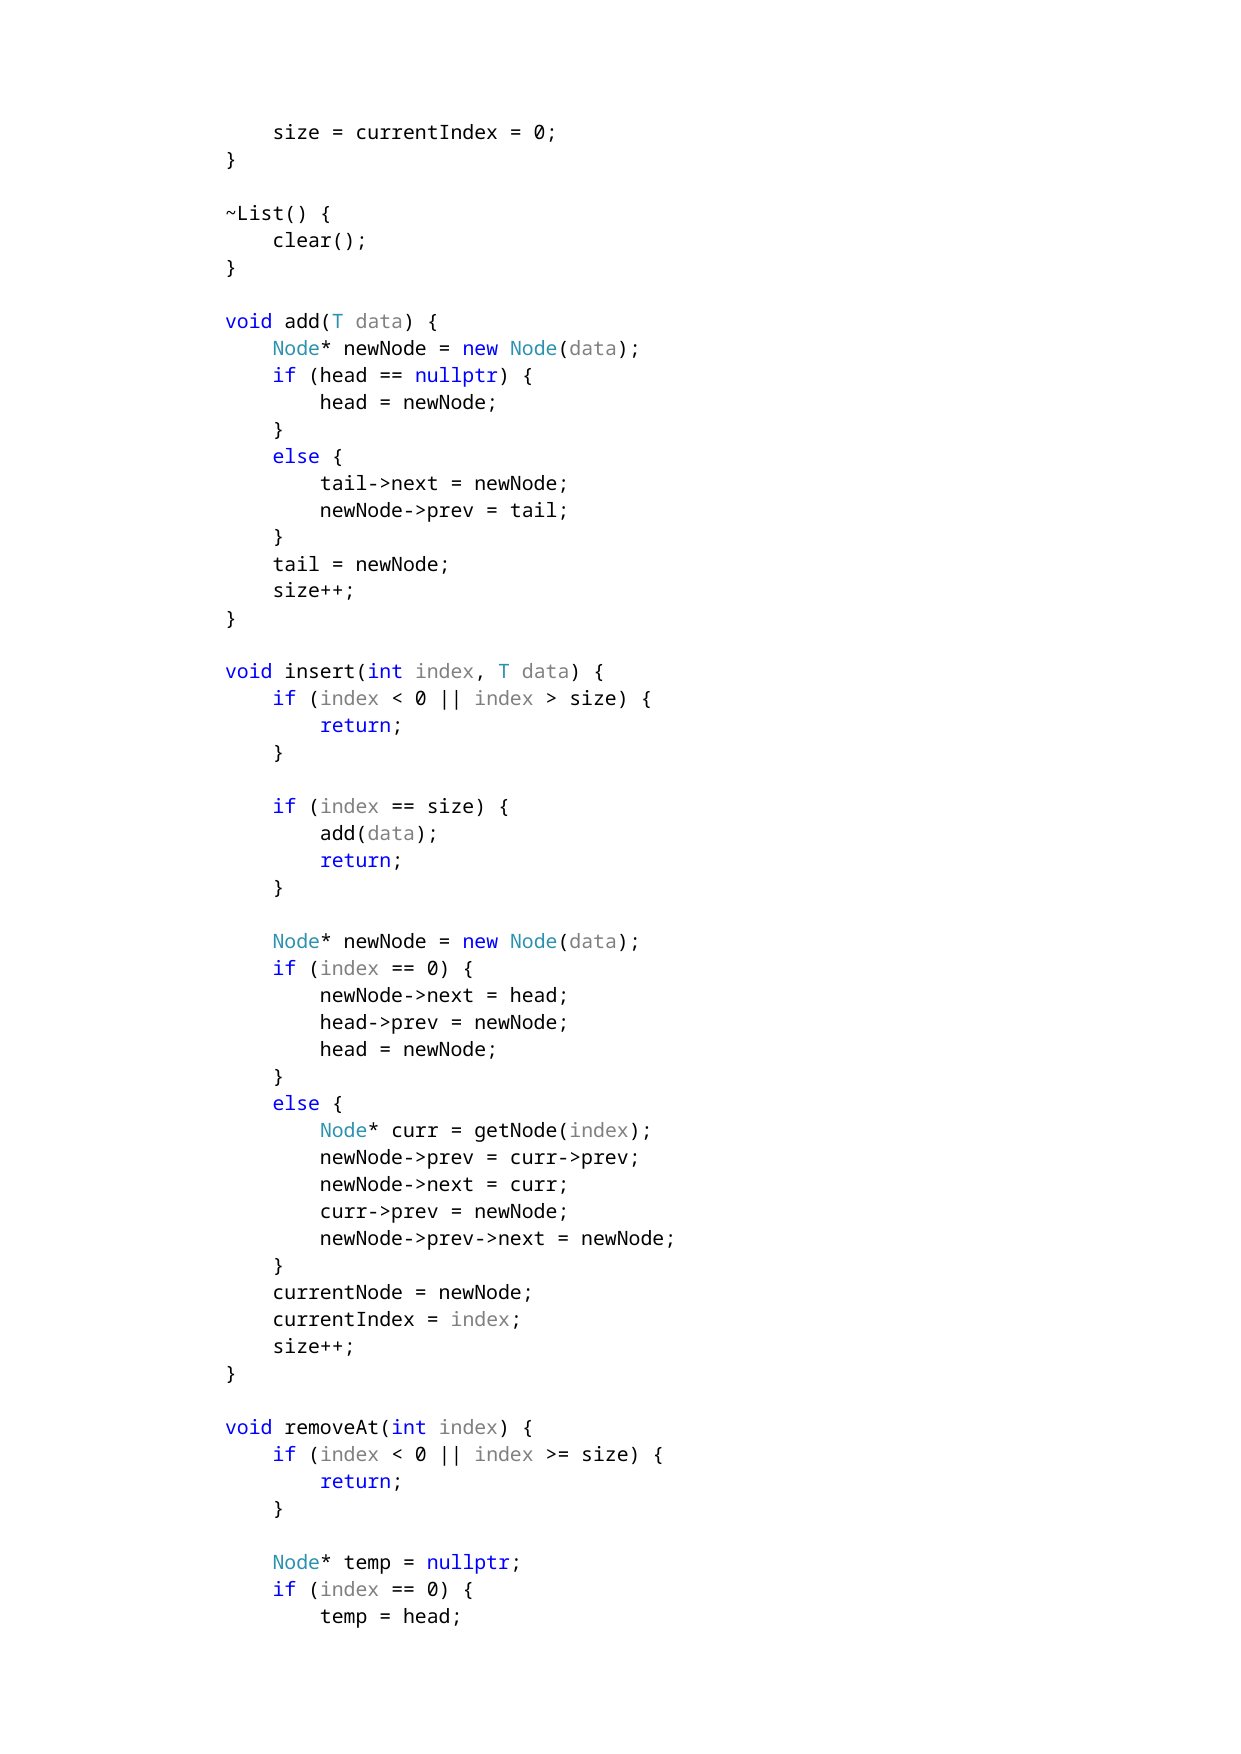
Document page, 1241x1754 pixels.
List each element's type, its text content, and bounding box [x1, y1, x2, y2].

text newNode->prev = curr->prev; [177, 1143, 1152, 1170]
text else { [177, 442, 1152, 469]
text if (index < 0 || index > size) { [177, 685, 1152, 712]
text tail = newNode; [177, 550, 1152, 577]
text else { [177, 1089, 1152, 1116]
text tail->next = newNode; [177, 469, 1152, 496]
text newNode->next = curr; [177, 1170, 1152, 1197]
text head = newNode; [177, 388, 1152, 415]
text } [177, 253, 1152, 280]
text clear(); [177, 226, 1152, 253]
text if (index < 0 || index >= size) { [177, 1440, 1152, 1467]
text return; [177, 847, 1152, 873]
text Node* temp = nullptr; [177, 1548, 1152, 1575]
text temp = head; [177, 1602, 1152, 1629]
text } [177, 604, 1152, 631]
text if (index == 0) { [177, 1575, 1152, 1602]
text size = currentIndex = 0; [177, 118, 1152, 145]
text } [177, 523, 1152, 550]
text } [177, 1494, 1152, 1521]
text void insert(int index, T data) { [177, 658, 1152, 685]
text head = newNode; [177, 1035, 1152, 1062]
text ~List() { [177, 199, 1152, 226]
text } [177, 415, 1152, 442]
text } [177, 1251, 1152, 1278]
text newNode->next = head; [177, 981, 1152, 1008]
text Node* newNode = new Node(data); [177, 334, 1152, 361]
text newNode->prev->next = newNode; [177, 1224, 1152, 1251]
text head->prev = newNode; [177, 1008, 1152, 1035]
text Node* curr = getNode(index); [177, 1116, 1152, 1143]
text if (head == nullptr) { [177, 361, 1152, 388]
text } [177, 145, 1152, 172]
text currentIndex = index; [177, 1305, 1152, 1332]
text } [177, 1062, 1152, 1089]
text currentNode = newNode; [177, 1278, 1152, 1305]
text if (index == size) { [177, 793, 1152, 819]
text add(data); [177, 819, 1152, 847]
text Node* newNode = new Node(data); [177, 927, 1152, 954]
text } [177, 873, 1152, 901]
text void add(T data) { [177, 307, 1152, 334]
text size++; [177, 1332, 1152, 1359]
text } [177, 739, 1152, 766]
text curr->prev = newNode; [177, 1197, 1152, 1224]
text } [177, 1359, 1152, 1386]
text void removeAt(int index) { [177, 1413, 1152, 1440]
text newNode->prev = tail; [177, 496, 1152, 523]
text return; [177, 712, 1152, 739]
text return; [177, 1467, 1152, 1494]
text size++; [177, 577, 1152, 604]
text if (index == 0) { [177, 954, 1152, 981]
